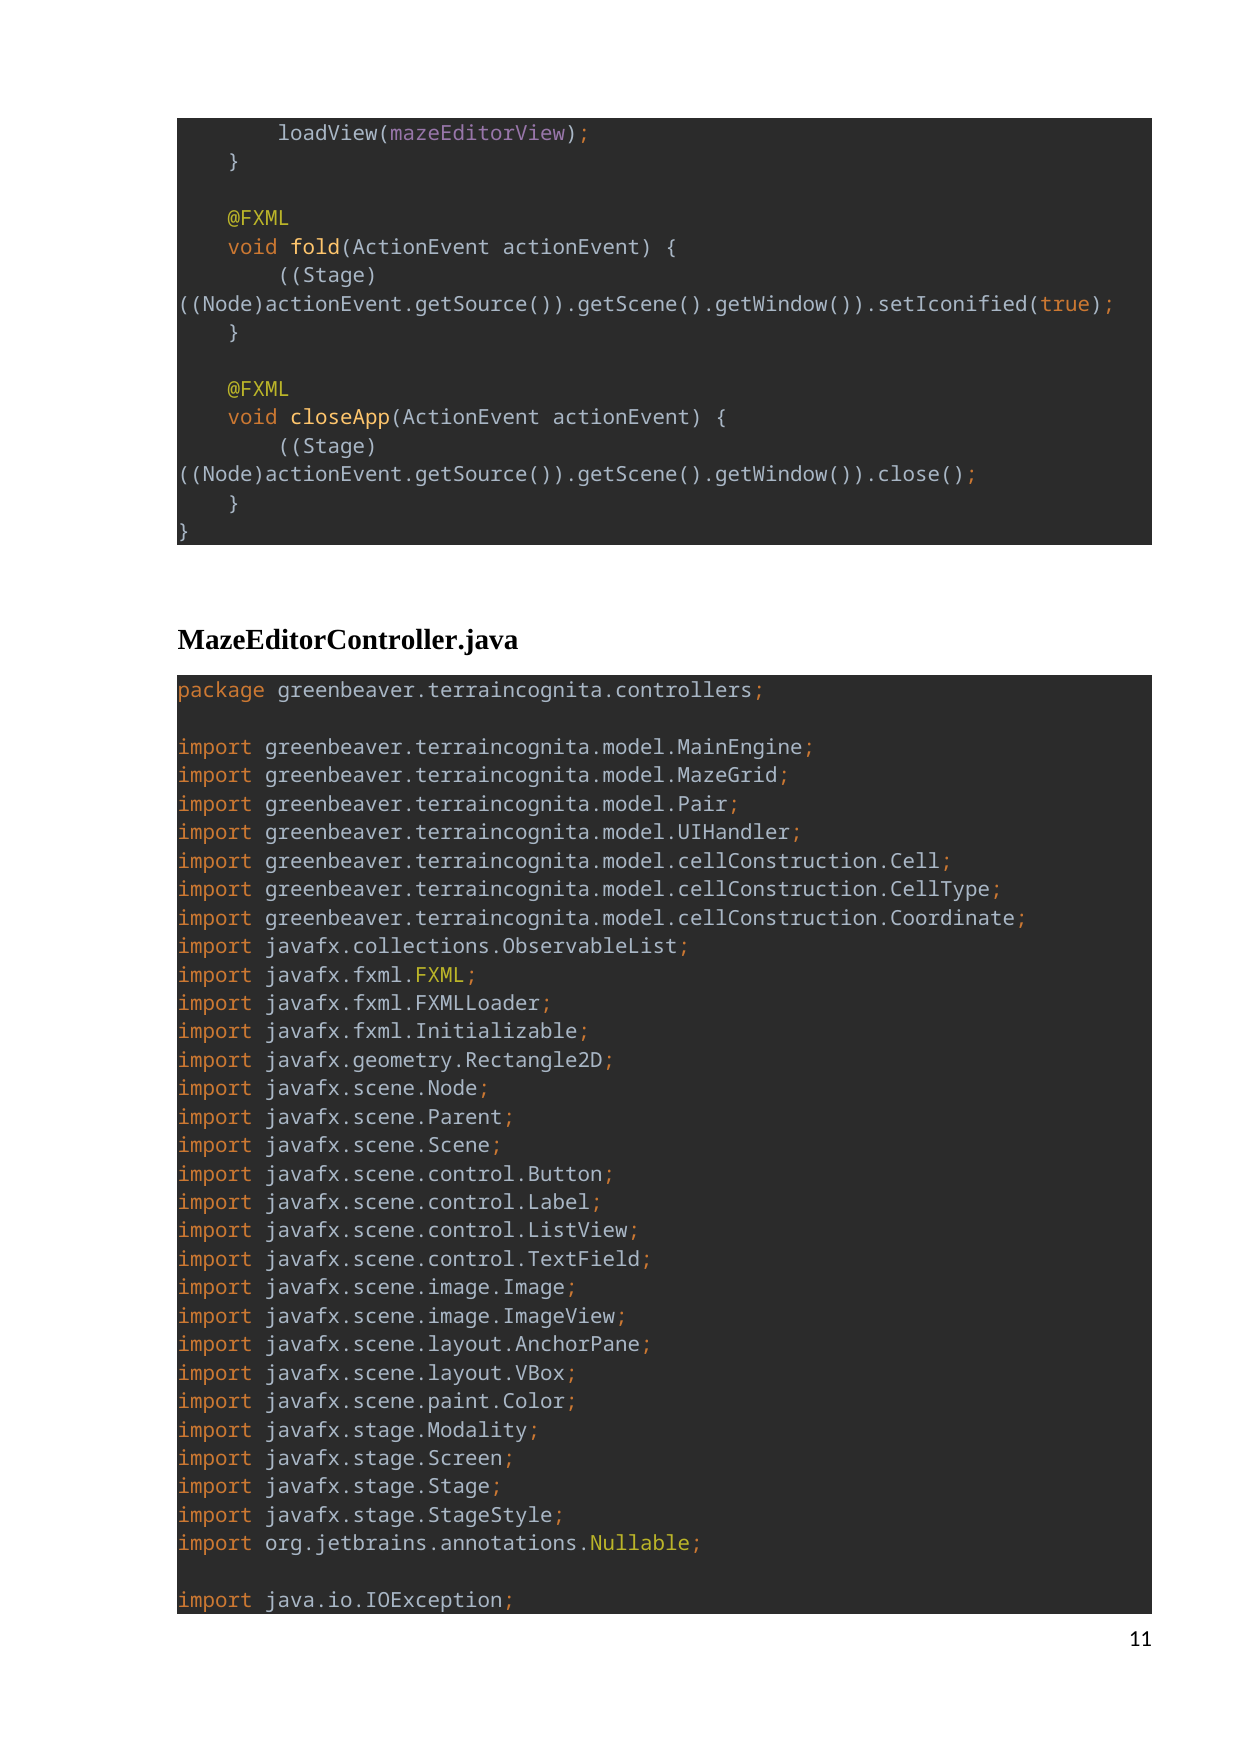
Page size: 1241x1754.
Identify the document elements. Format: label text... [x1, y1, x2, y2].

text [177, 675, 1152, 1614]
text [177, 118, 1152, 545]
text MazeEditorController.java [177, 622, 1152, 656]
